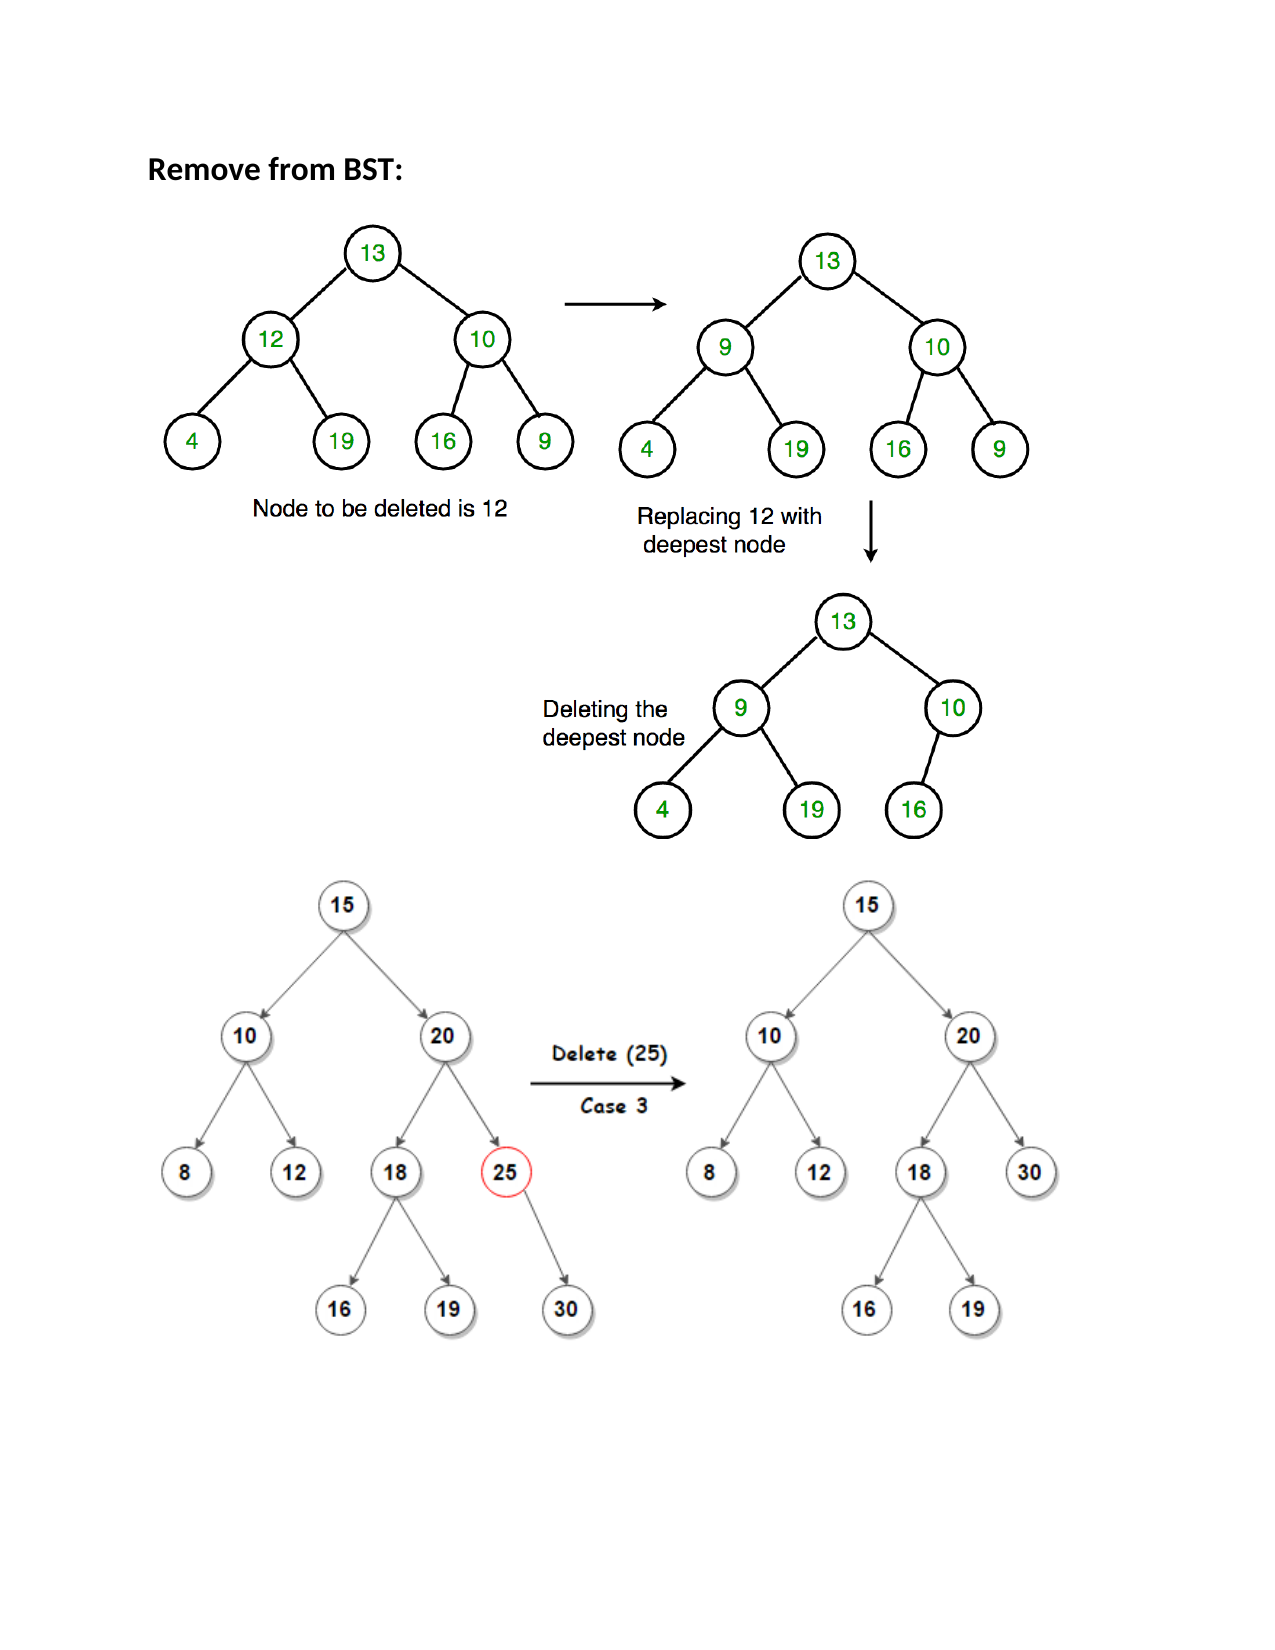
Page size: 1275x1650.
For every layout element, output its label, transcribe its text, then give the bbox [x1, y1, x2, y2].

picture [147, 208, 1059, 854]
text Remove from BST: [148, 148, 1127, 188]
picture [147, 872, 1070, 1349]
